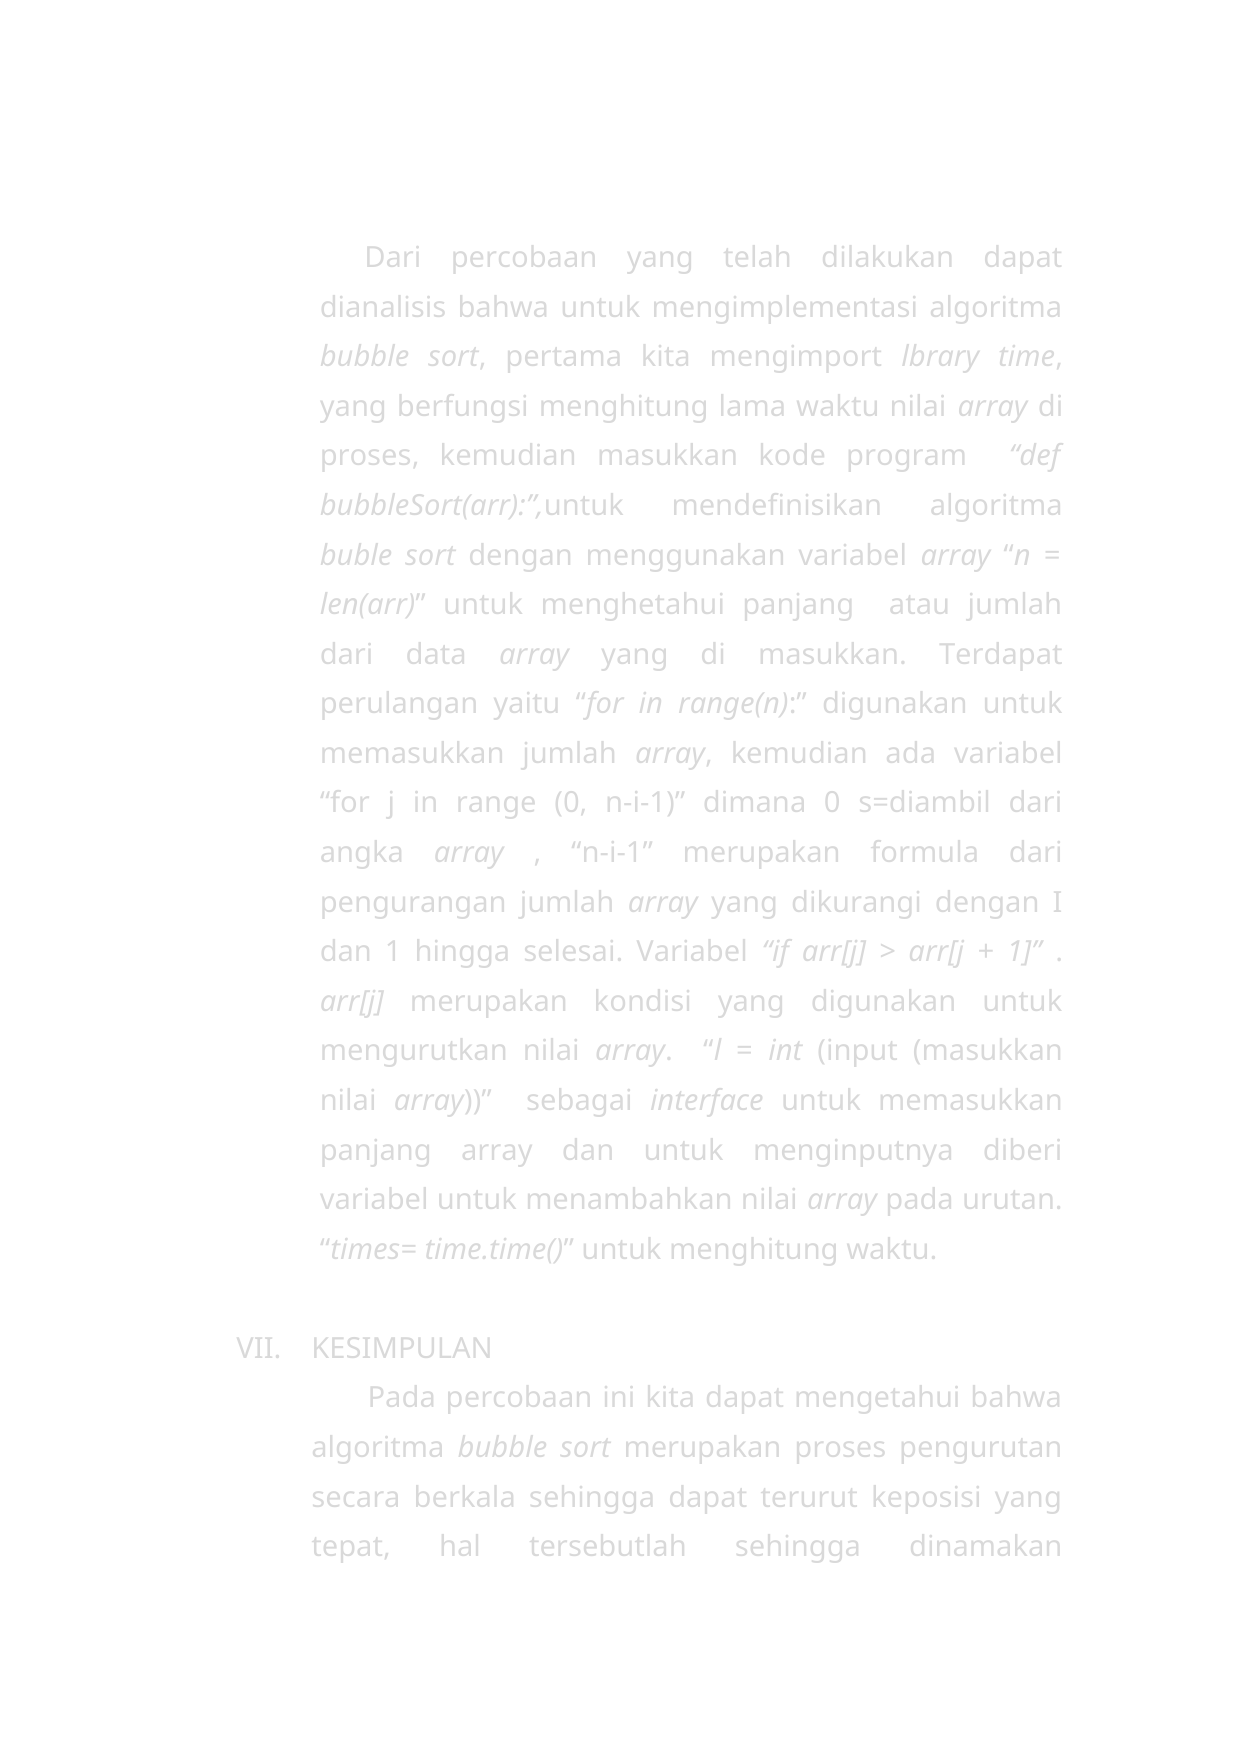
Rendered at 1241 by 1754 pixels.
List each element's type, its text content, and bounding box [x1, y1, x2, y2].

text Dari percobaan yang telah dilakukan dapat dianalisis bahwa untuk mengimplementasi algoritma bubble sort, pertama kita mengimport lbrary time, yang berfungsi menghitung lama waktu nilai array di proses, kemudian masukkan kode program “def bubbleSort(arr):”,untuk mendefinisikan algoritma buble sort dengan menggunakan variabel array “n = len(arr)” untuk menghetahui panjang atau jumlah dari data array yang di masukkan. Terdapat perulangan yaitu “for in range(n):” digunakan untuk memasukkan jumlah array, kemudian ada variabel “for j in range (0, n-i-1)” dimana 0 s=diambil dari angka array , “n-i-1” merupakan formula dari pengurangan jumlah array yang dikurangi dengan I dan 1 hingga selesai. Variabel “if arr[j] > arr[j + 1]” . arr[j] merupakan kondisi yang digunakan untuk mengurutkan nilai array. “l = int (input (masukkan nilai array))” sebagai interface untuk memasukkan panjang array dan untuk menginputnya diberi variabel untuk menambahkan nilai array pada urutan. “times= time.time()” untuk menghitung waktu. [319, 236, 1063, 1268]
text VII. KESIMPULAN [236, 1327, 1063, 1367]
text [311, 1377, 1063, 1565]
